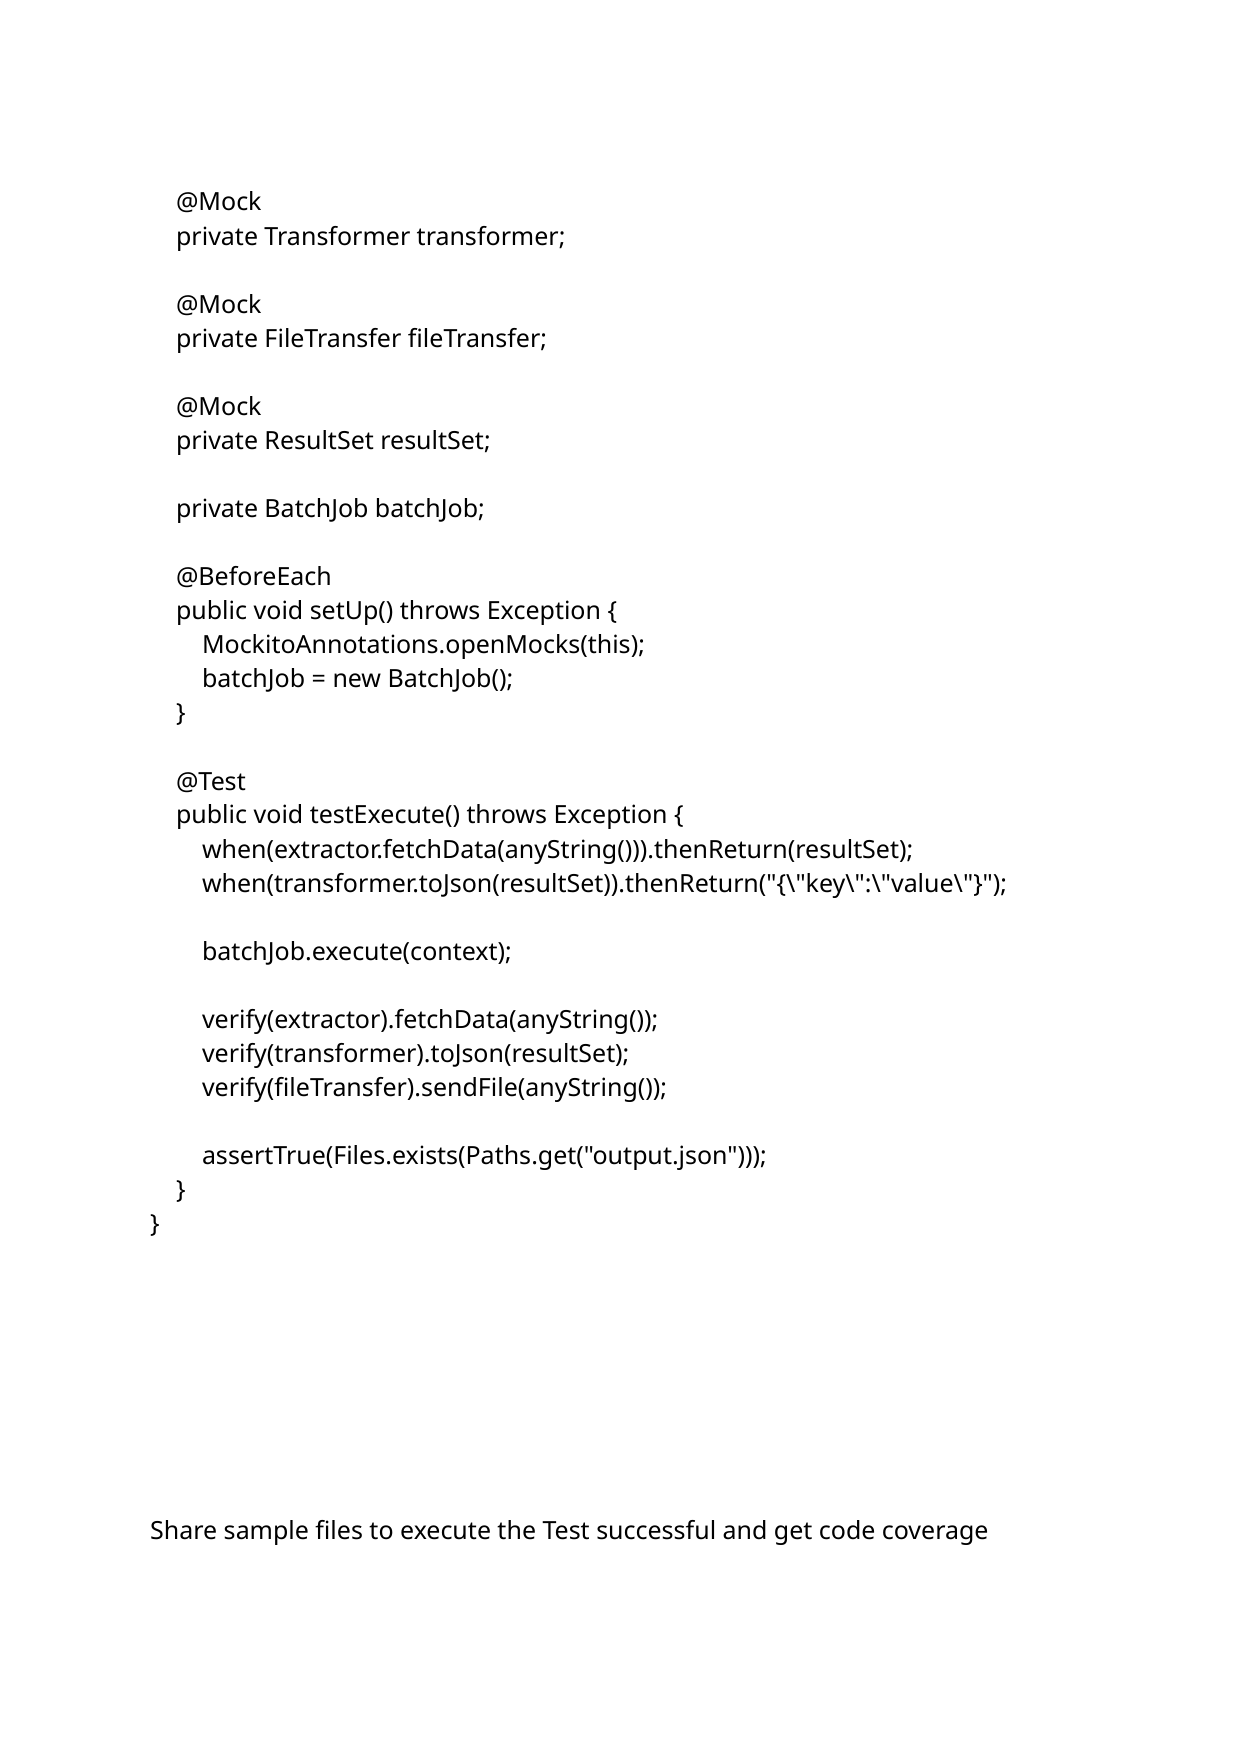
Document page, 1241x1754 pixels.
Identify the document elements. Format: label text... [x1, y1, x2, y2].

text MockitoAnnotations.openMocks(this); [150, 627, 1090, 661]
text @Mock [150, 388, 1090, 422]
text batchJob.execute(context); [150, 933, 1090, 967]
text @Mock [150, 184, 1090, 218]
text public void setUp() throws Exception { [150, 593, 1090, 627]
text public void testExecute() throws Exception { [150, 797, 1090, 831]
text batchJob = new BatchJob(); [150, 661, 1090, 695]
text private ResultSet resultSet; [150, 422, 1090, 457]
text private Transformer transformer; [150, 218, 1090, 252]
text @Mock [150, 286, 1090, 320]
text } [150, 1206, 1090, 1240]
text } [150, 1172, 1090, 1206]
text assertTrue(Files.exists(Paths.get("output.json"))); [150, 1138, 1090, 1172]
text when(transformer.toJson(resultSet)).thenReturn("{\"key\":\"value\"}"); [150, 865, 1090, 899]
text Share sample files to execute the Test successful and get code coverage [150, 1512, 1090, 1547]
text private BatchJob batchJob; [150, 491, 1090, 525]
text @BeforeEach [150, 559, 1090, 593]
text when(extractor.fetchData(anyString())).thenReturn(resultSet); [150, 831, 1090, 865]
text @Test [150, 763, 1090, 797]
text verify(fileTransfer).sendFile(anyString()); [150, 1070, 1090, 1104]
text } [150, 695, 1090, 729]
text verify(extractor).fetchData(anyString()); [150, 1002, 1090, 1036]
text private FileTransfer fileTransfer; [150, 320, 1090, 354]
text verify(transformer).toJson(resultSet); [150, 1036, 1090, 1070]
